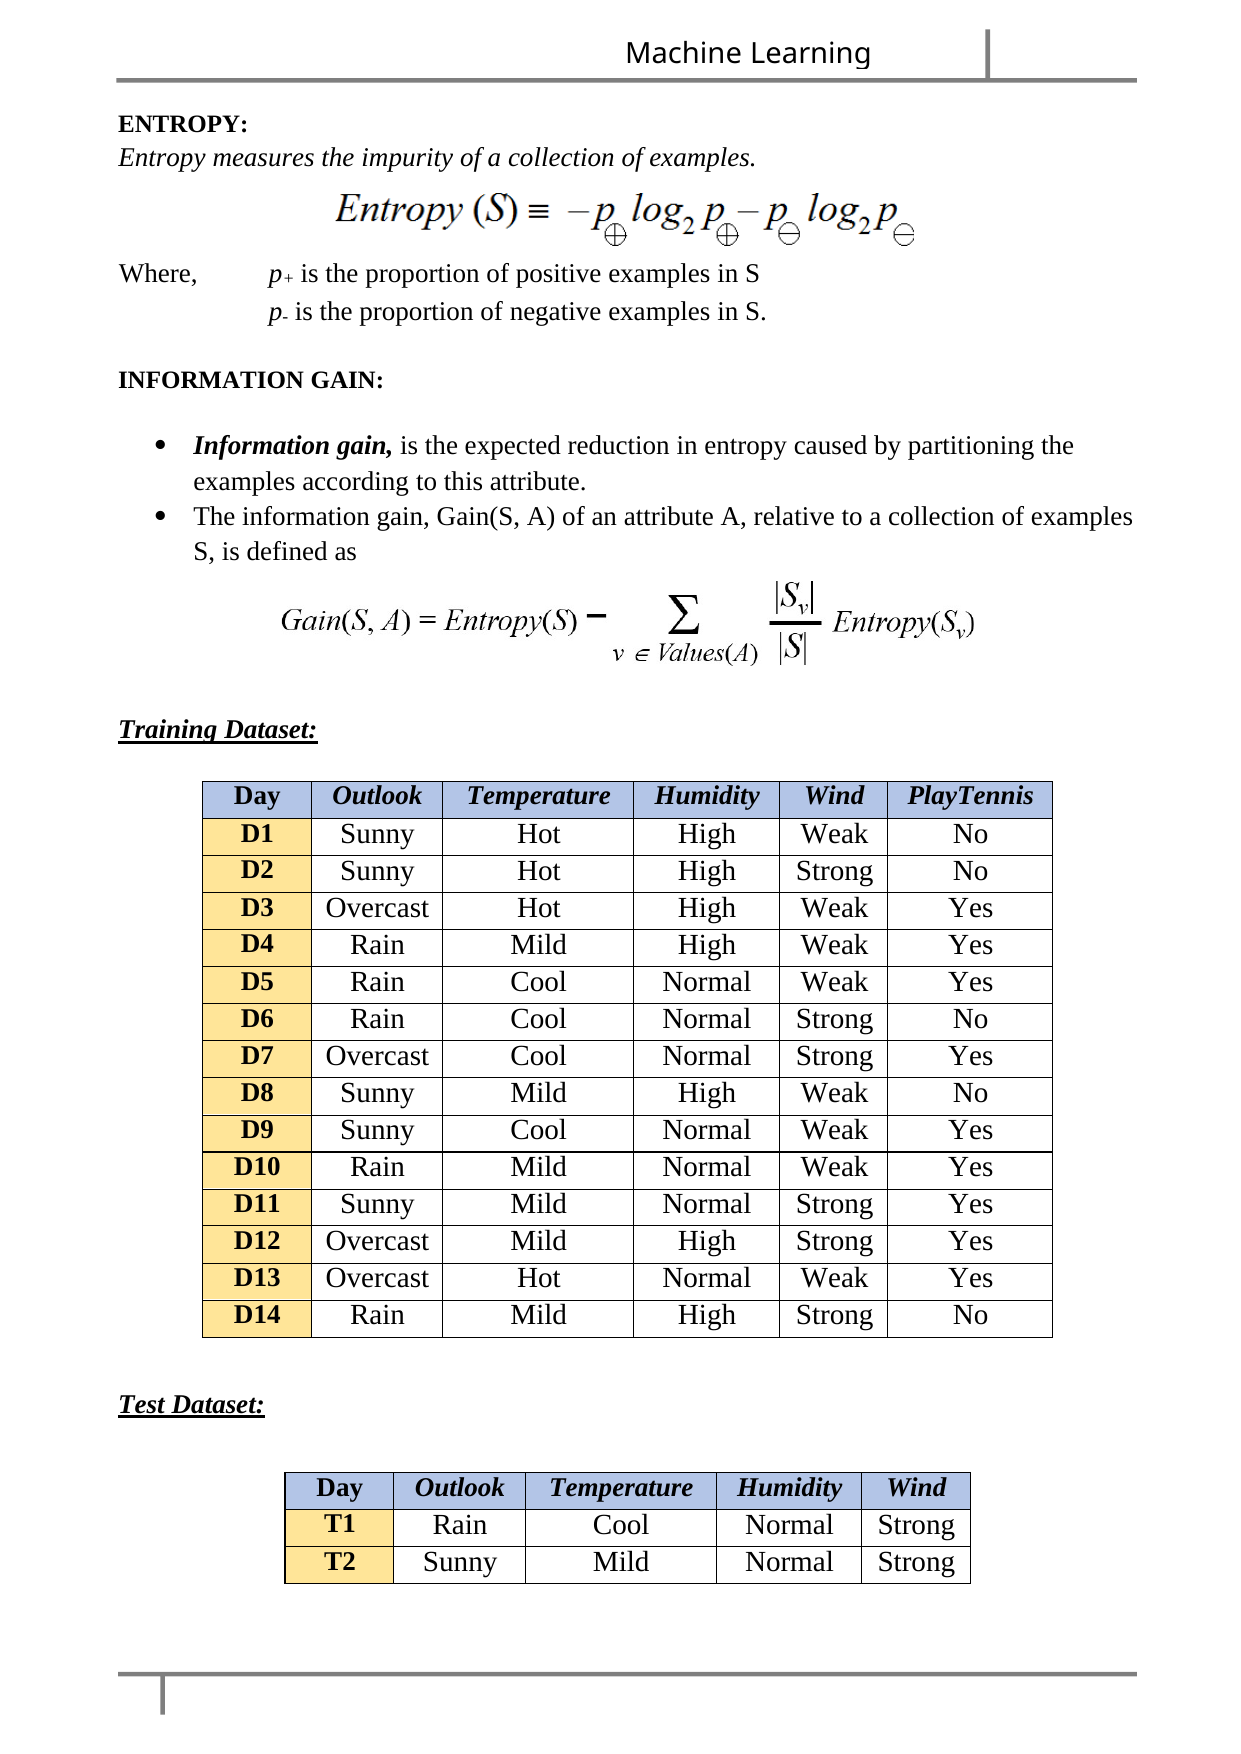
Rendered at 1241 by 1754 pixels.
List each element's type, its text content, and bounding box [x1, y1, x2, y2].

table_cell D8 [203, 1078, 311, 1114]
table_cell Normal [634, 1190, 779, 1225]
table_header Humidity [634, 782, 779, 818]
table_cell Strong [780, 1226, 887, 1263]
table_cell No [888, 856, 1052, 892]
list Information gain, is the expected reduction in entropy caused by partitioning the examples according to this attribute. [156, 429, 1074, 496]
text ENTROPY: [118, 109, 1215, 138]
table_cell High [634, 930, 779, 966]
table_cell High [634, 819, 779, 855]
subtitle Training Dataset: [118, 713, 1215, 745]
table_cell Strong [780, 1190, 887, 1225]
table_cell Hot [443, 1264, 633, 1299]
list The information gain, Gain(S, A) of an attribute A, relative to a collection of examples S, is defined as [156, 500, 1134, 566]
table_cell Rain [312, 1301, 442, 1337]
table_cell Yes [888, 930, 1052, 966]
table_cell No [888, 819, 1052, 855]
table_cell Cool [443, 967, 633, 1003]
table_cell Weak [780, 1116, 887, 1151]
table_cell T2 [286, 1547, 393, 1583]
table_cell Strong [862, 1547, 970, 1583]
table_cell D14 [203, 1301, 311, 1337]
table_cell Strong [780, 1301, 887, 1337]
table_header Day [286, 1473, 393, 1509]
table_cell Mild [443, 1078, 633, 1114]
table_cell High [634, 1078, 779, 1114]
table_cell High [634, 856, 779, 892]
table_cell Strong [780, 1041, 887, 1077]
table_header Humidity [717, 1473, 861, 1509]
table_cell Mild [443, 1301, 633, 1337]
table_cell Normal [634, 1153, 779, 1188]
table_cell Overcast [312, 1041, 442, 1077]
table_cell Hot [443, 819, 633, 855]
table_cell Hot [443, 893, 633, 929]
table_cell Normal [634, 1004, 779, 1040]
text Test Dataset: [118, 1388, 1215, 1419]
table_cell Weak [780, 893, 887, 929]
table_header Outlook [312, 782, 442, 818]
table_cell D12 [203, 1226, 311, 1263]
table_cell Cool [443, 1004, 633, 1040]
table_cell Rain [312, 1153, 442, 1188]
table_cell Yes [888, 1041, 1052, 1077]
table_cell Mild [443, 1226, 633, 1263]
picture [281, 581, 974, 666]
table_cell D13 [203, 1264, 311, 1299]
table_header Temperature [526, 1473, 716, 1509]
table_cell Mild [526, 1547, 716, 1583]
table_cell T1 [286, 1510, 393, 1546]
table_cell High [634, 893, 779, 929]
table_cell Sunny [312, 1116, 442, 1151]
picture [335, 193, 914, 246]
table_header Wind [780, 782, 887, 818]
table_cell Normal [634, 967, 779, 1003]
table_cell Sunny [312, 856, 442, 892]
table_cell Sunny [394, 1547, 525, 1583]
table_cell Rain [312, 1004, 442, 1040]
table_header Day [203, 782, 311, 818]
text Where, p+ is the proportion of positive examples in S [39, 201, 760, 291]
table_cell Normal [634, 1041, 779, 1077]
table_cell Sunny [312, 1078, 442, 1114]
table_cell Mild [443, 930, 633, 966]
table_cell Mild [443, 1190, 633, 1225]
table_cell Yes [888, 1226, 1052, 1263]
table_cell Yes [888, 1264, 1052, 1299]
table_cell Normal [634, 1264, 779, 1299]
table_cell Strong [862, 1510, 970, 1546]
table_cell Overcast [312, 1264, 442, 1299]
table_cell Sunny [312, 819, 442, 855]
table_cell High [634, 1301, 779, 1337]
table_cell Normal [634, 1116, 779, 1151]
table_cell Rain [312, 930, 442, 966]
table_cell Cool [443, 1116, 633, 1151]
table_cell Weak [780, 1078, 887, 1114]
table_cell D9 [203, 1116, 311, 1151]
table_cell Mild [443, 1153, 633, 1188]
table_cell Sunny [312, 1190, 442, 1225]
text Entropy measures the impurity of a collection of examples. [39, 141, 757, 172]
table_cell Overcast [312, 1226, 442, 1263]
table_cell Weak [780, 1153, 887, 1188]
table_cell D11 [203, 1190, 311, 1225]
table_cell Hot [443, 856, 633, 892]
table_cell Strong [780, 1004, 887, 1040]
table_cell Yes [888, 1153, 1052, 1188]
table_cell D4 [203, 930, 311, 966]
table_cell Rain [312, 967, 442, 1003]
table_header PlayTennis [888, 782, 1052, 818]
table_cell Weak [780, 967, 887, 1003]
table_header Temperature [443, 782, 633, 818]
table_cell D3 [203, 893, 311, 929]
table_cell No [888, 1004, 1052, 1040]
table_cell Normal [717, 1547, 861, 1583]
table_cell D5 [203, 967, 311, 1003]
table_cell Yes [888, 967, 1052, 1003]
table_cell No [888, 1301, 1052, 1337]
text p- is the proportion of negative examples in S. [39, 295, 767, 329]
table_cell Weak [780, 819, 887, 855]
table_cell D6 [203, 1004, 311, 1040]
table_cell No [888, 1078, 1052, 1114]
table_cell Weak [780, 1264, 887, 1299]
table_cell Yes [888, 1190, 1052, 1225]
table_cell Cool [526, 1510, 716, 1546]
table_cell Cool [443, 1041, 633, 1077]
table_cell Strong [780, 856, 887, 892]
table_cell D2 [203, 856, 311, 892]
table_header Outlook [394, 1473, 525, 1509]
table_cell Rain [394, 1510, 525, 1546]
table_cell Yes [888, 1116, 1052, 1151]
table_header Wind [862, 1473, 970, 1509]
table_cell Weak [780, 930, 887, 966]
text INFORMATION GAIN: [118, 366, 1215, 394]
table_cell Overcast [312, 893, 442, 929]
table_cell Normal [717, 1510, 861, 1546]
table_cell D7 [203, 1041, 311, 1077]
table_cell High [634, 1226, 779, 1263]
table_cell Yes [888, 893, 1052, 929]
table_cell D1 [203, 819, 311, 855]
table_cell D10 [203, 1153, 311, 1188]
